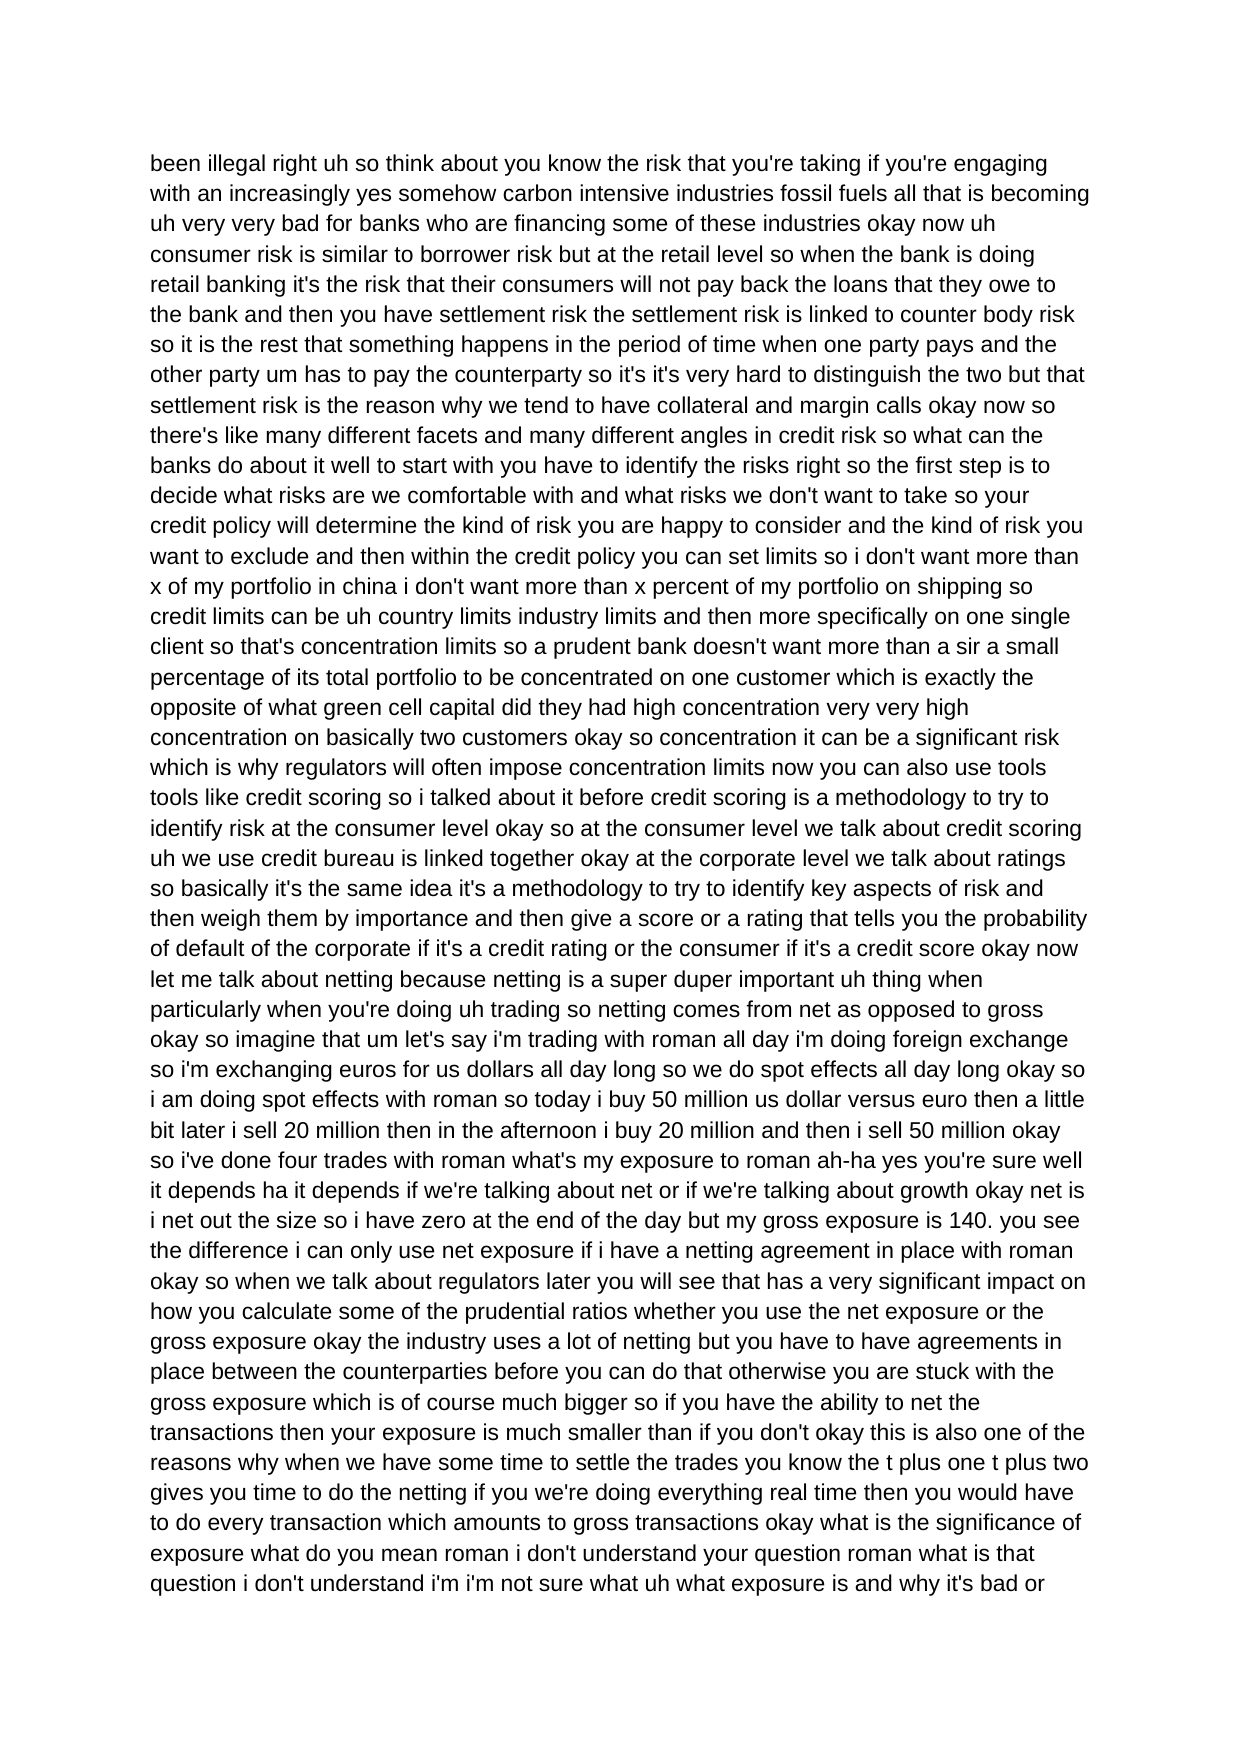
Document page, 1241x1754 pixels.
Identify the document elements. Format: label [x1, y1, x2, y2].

text [150, 150, 1090, 1596]
